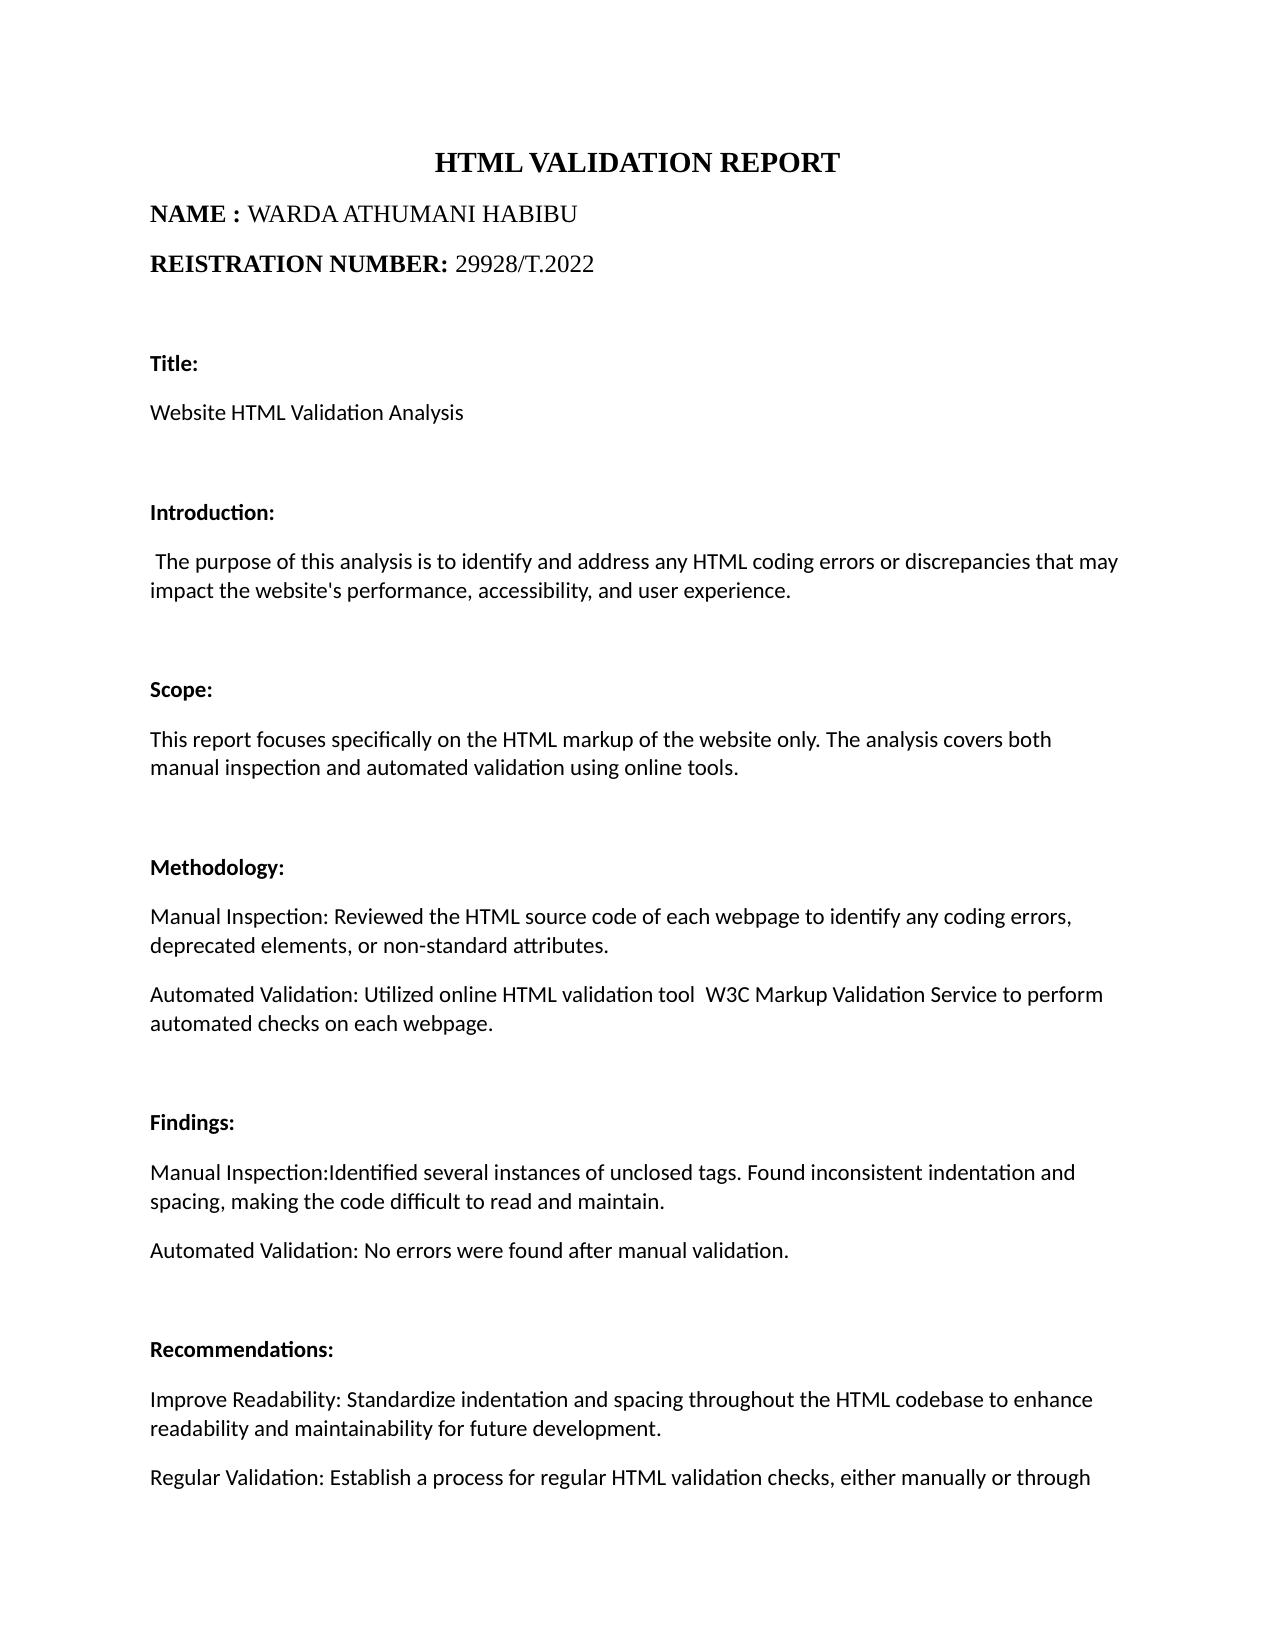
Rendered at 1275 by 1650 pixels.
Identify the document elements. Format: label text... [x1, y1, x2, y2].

text Introduction: [150, 497, 1125, 526]
text REISTRATION NUMBER: 29928/T.2022 [150, 249, 1125, 278]
text The purpose of this analysis is to identify and address any HTML coding errors or discrepancies that may impact the website's performance, accessibility, and user experience. [150, 547, 1125, 604]
text Scope: [150, 674, 1125, 703]
text Findings: [150, 1108, 1125, 1137]
text Recommendations: [150, 1335, 1125, 1364]
text Manual Inspection: Reviewed the HTML source code of each webpage to identify any coding errors, deprecated elements, or non-standard attributes. [150, 902, 1125, 959]
text Title: [150, 348, 1125, 377]
text HTML VALIDATION REPORT [150, 150, 1125, 179]
text Automated Validation: Utilized online HTML validation tool W3C Markup Validation Service to perform automated checks on each webpage. [150, 980, 1125, 1037]
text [150, 1463, 1125, 1492]
text Improve Readability: Standardize indentation and spacing throughout the HTML codebase to enhance readability and maintainability for future development. [150, 1384, 1125, 1442]
text Automated Validation: No errors were found after manual validation. [150, 1236, 1125, 1264]
text Website HTML Validation Analysis [150, 398, 1125, 427]
text NAME : WARDA ATHUMANI HABIBU [150, 199, 1125, 228]
text Methodology: [150, 852, 1125, 881]
text Manual Inspection:Identified several instances of unclosed tags. Found inconsistent indentation and spacing, making the code difficult to read and maintain. [150, 1157, 1125, 1215]
text This report focuses specifically on the HTML markup of the website only. The analysis covers both manual inspection and automated validation using online tools. [150, 724, 1125, 782]
